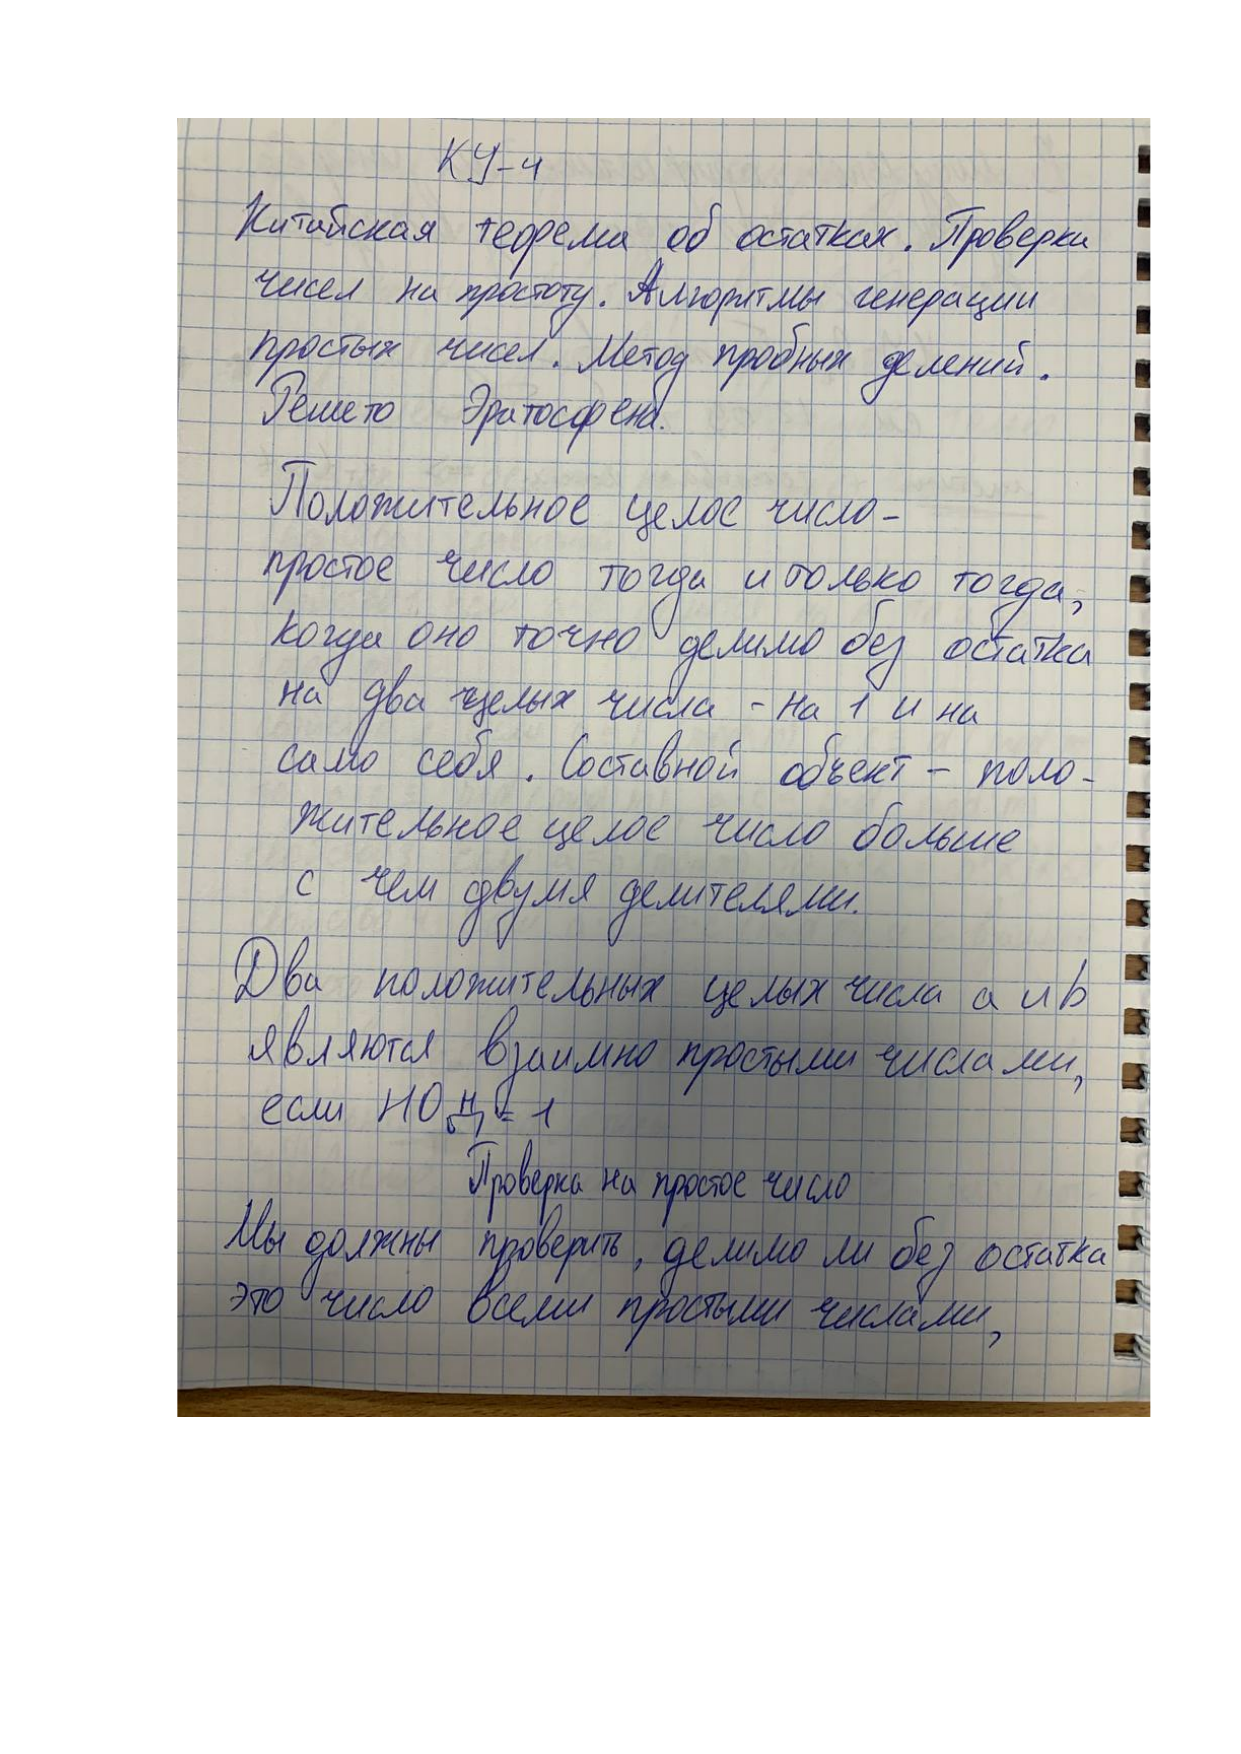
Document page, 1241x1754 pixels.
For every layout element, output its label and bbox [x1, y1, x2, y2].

picture [177, 118, 1151, 1417]
